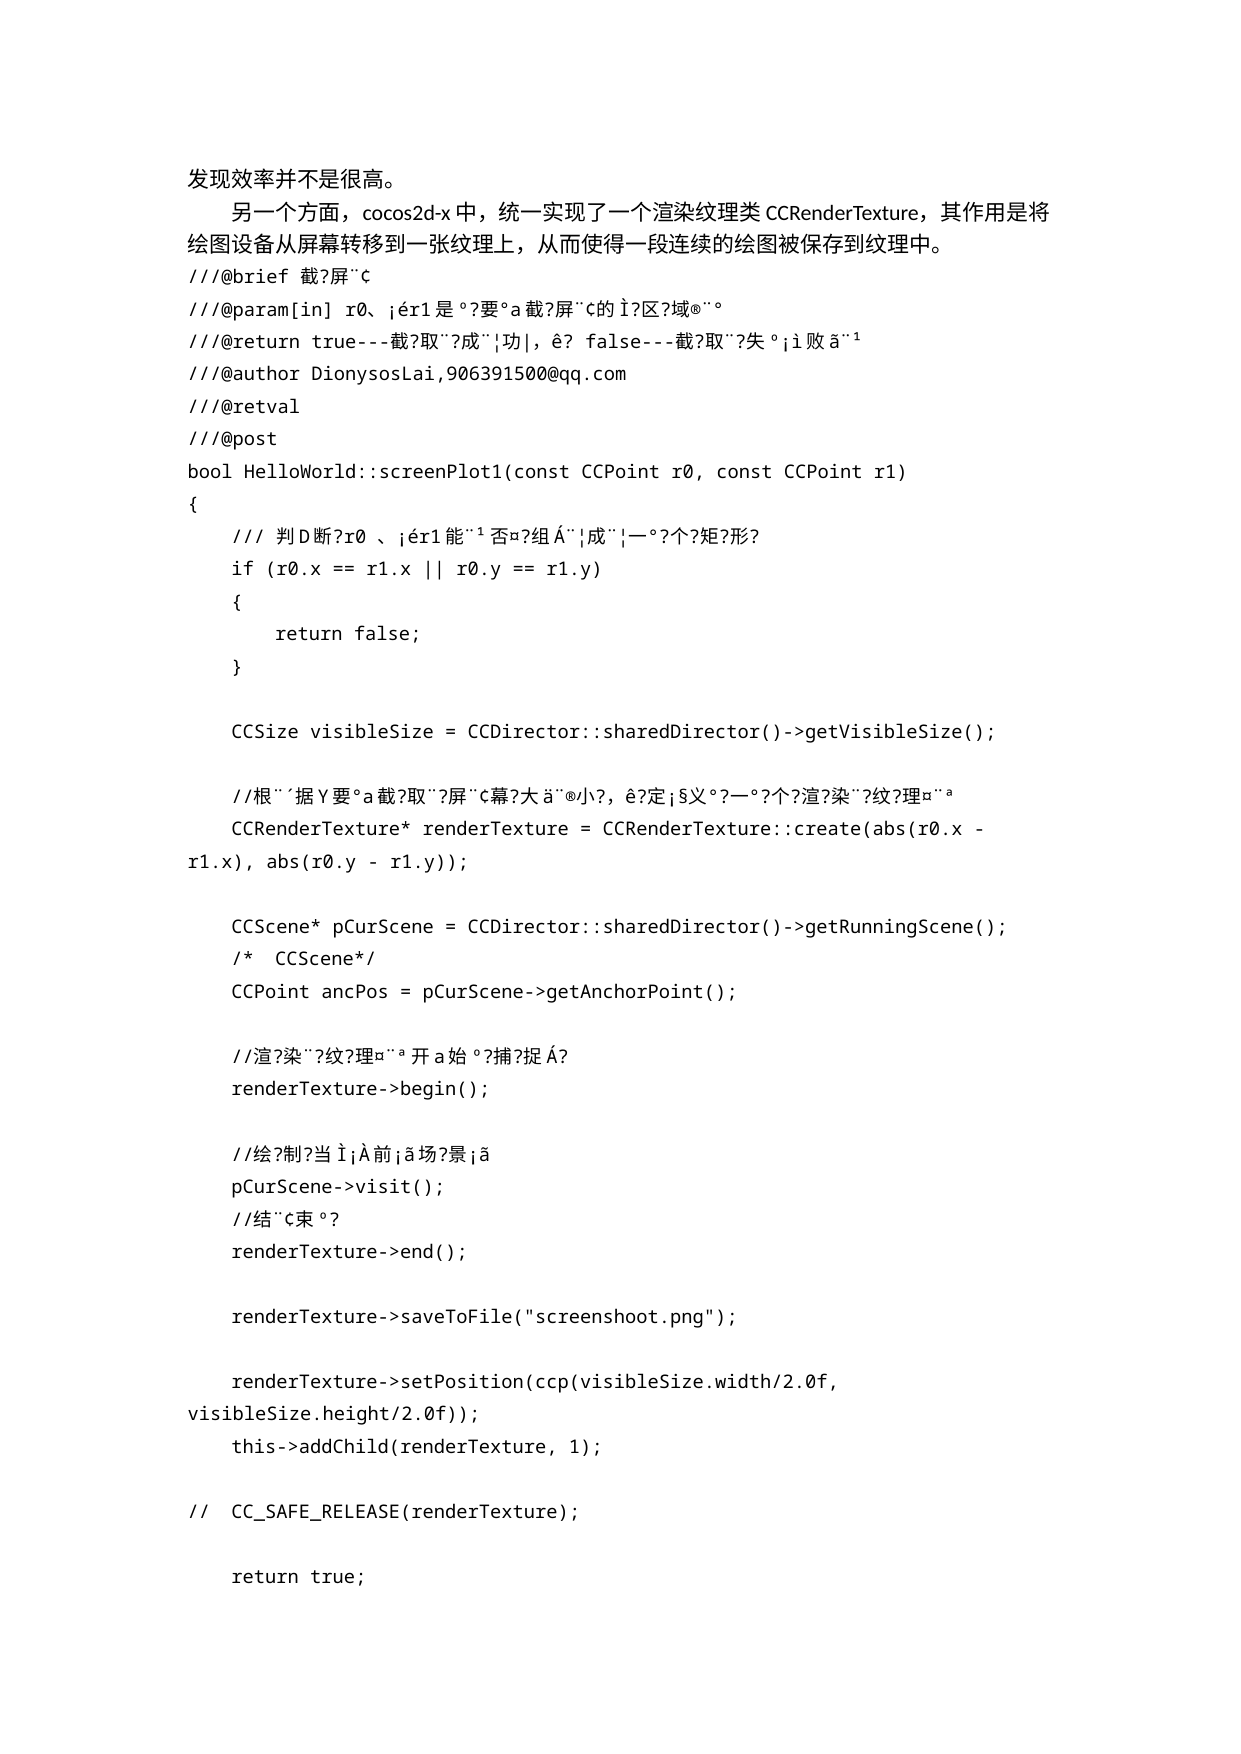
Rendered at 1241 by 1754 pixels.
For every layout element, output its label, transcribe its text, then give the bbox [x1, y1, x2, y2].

text 发现效率并不是很高。 [187, 162, 1053, 194]
text /* CCScene*/ [187, 942, 1053, 974]
text ///@post [187, 422, 1053, 454]
text renderTexture->end(); [187, 1234, 1053, 1267]
text CCPoint ancPos = pCurScene->getAnchorPoint(); [187, 974, 1053, 1007]
text return true; [187, 1559, 1053, 1592]
text { [187, 584, 1053, 617]
text ///@retval [187, 389, 1053, 422]
text // CC_SAFE_RELEASE(renderTexture); [187, 1494, 1053, 1527]
text CCScene* pCurScene = CCDirector::sharedDirector()->getRunningScene(); [187, 909, 1053, 942]
text //渲?染¨?纹?理¤¨ª开a始º?捕?捉Á? [187, 1039, 1053, 1072]
text bool HelloWorld::screenPlot1(const CCPoint r0, const CCPoint r1) [187, 454, 1053, 487]
text /// 判D断?r0 、¡ér1能¨¹否¤?组Á¨¦成¨¦一°?个?矩?形? [187, 519, 1053, 552]
text CCSize visibleSize = CCDirector::sharedDirector()->getVisibleSize(); [187, 714, 1053, 747]
text ///@brief 截?屏¨¢ [187, 259, 1053, 292]
text renderTexture->saveToFile("screenshoot.png"); [187, 1299, 1053, 1332]
text renderTexture->begin(); [187, 1072, 1053, 1104]
text //根¨´据Y要°a截?取¨?屏¨¢幕?大ä¨®小?，ê?定¡§义°?一°?个?渲?染¨?纹?理¤¨ª [187, 779, 1053, 812]
text if (r0.x == r1.x || r0.y == r1.y) [187, 552, 1053, 584]
text ///@return true---截?取¨?成¨¦功|，ê? false---截?取¨?失º¡ì败ã¨¹ [187, 324, 1053, 357]
text 另一个方面，cocos2d-x中，统一实现了一个渲染纹理类CCRenderTexture，其作用是将绘图设备从屏幕转移到一张纹理上，从而使得一段连续的绘图被保存到纹理中。 [187, 194, 1053, 259]
text } [187, 649, 1053, 682]
text CCRenderTexture* renderTexture = CCRenderTexture::create(abs(r0.x - r1.x), abs(r0.y - r1.y)); [187, 812, 1053, 877]
text { [187, 487, 1053, 519]
text //绘?制?当Ì¡À前¡ã场?景¡ã [187, 1137, 1053, 1169]
text renderTexture->setPosition(ccp(visibleSize.width/2.0f, visibleSize.height/2.0f)); [187, 1364, 1053, 1429]
text ///@param[in] r0、¡ér1是º?要°a截?屏¨¢的Ì?区?域®¨° [187, 292, 1053, 324]
text this->addChild(renderTexture, 1); [187, 1429, 1053, 1462]
text ///@author DionysosLai,906391500@qq.com [187, 357, 1053, 389]
text return false; [187, 617, 1053, 649]
text pCurScene->visit(); [187, 1169, 1053, 1202]
text //结¨¢束º? [187, 1202, 1053, 1234]
